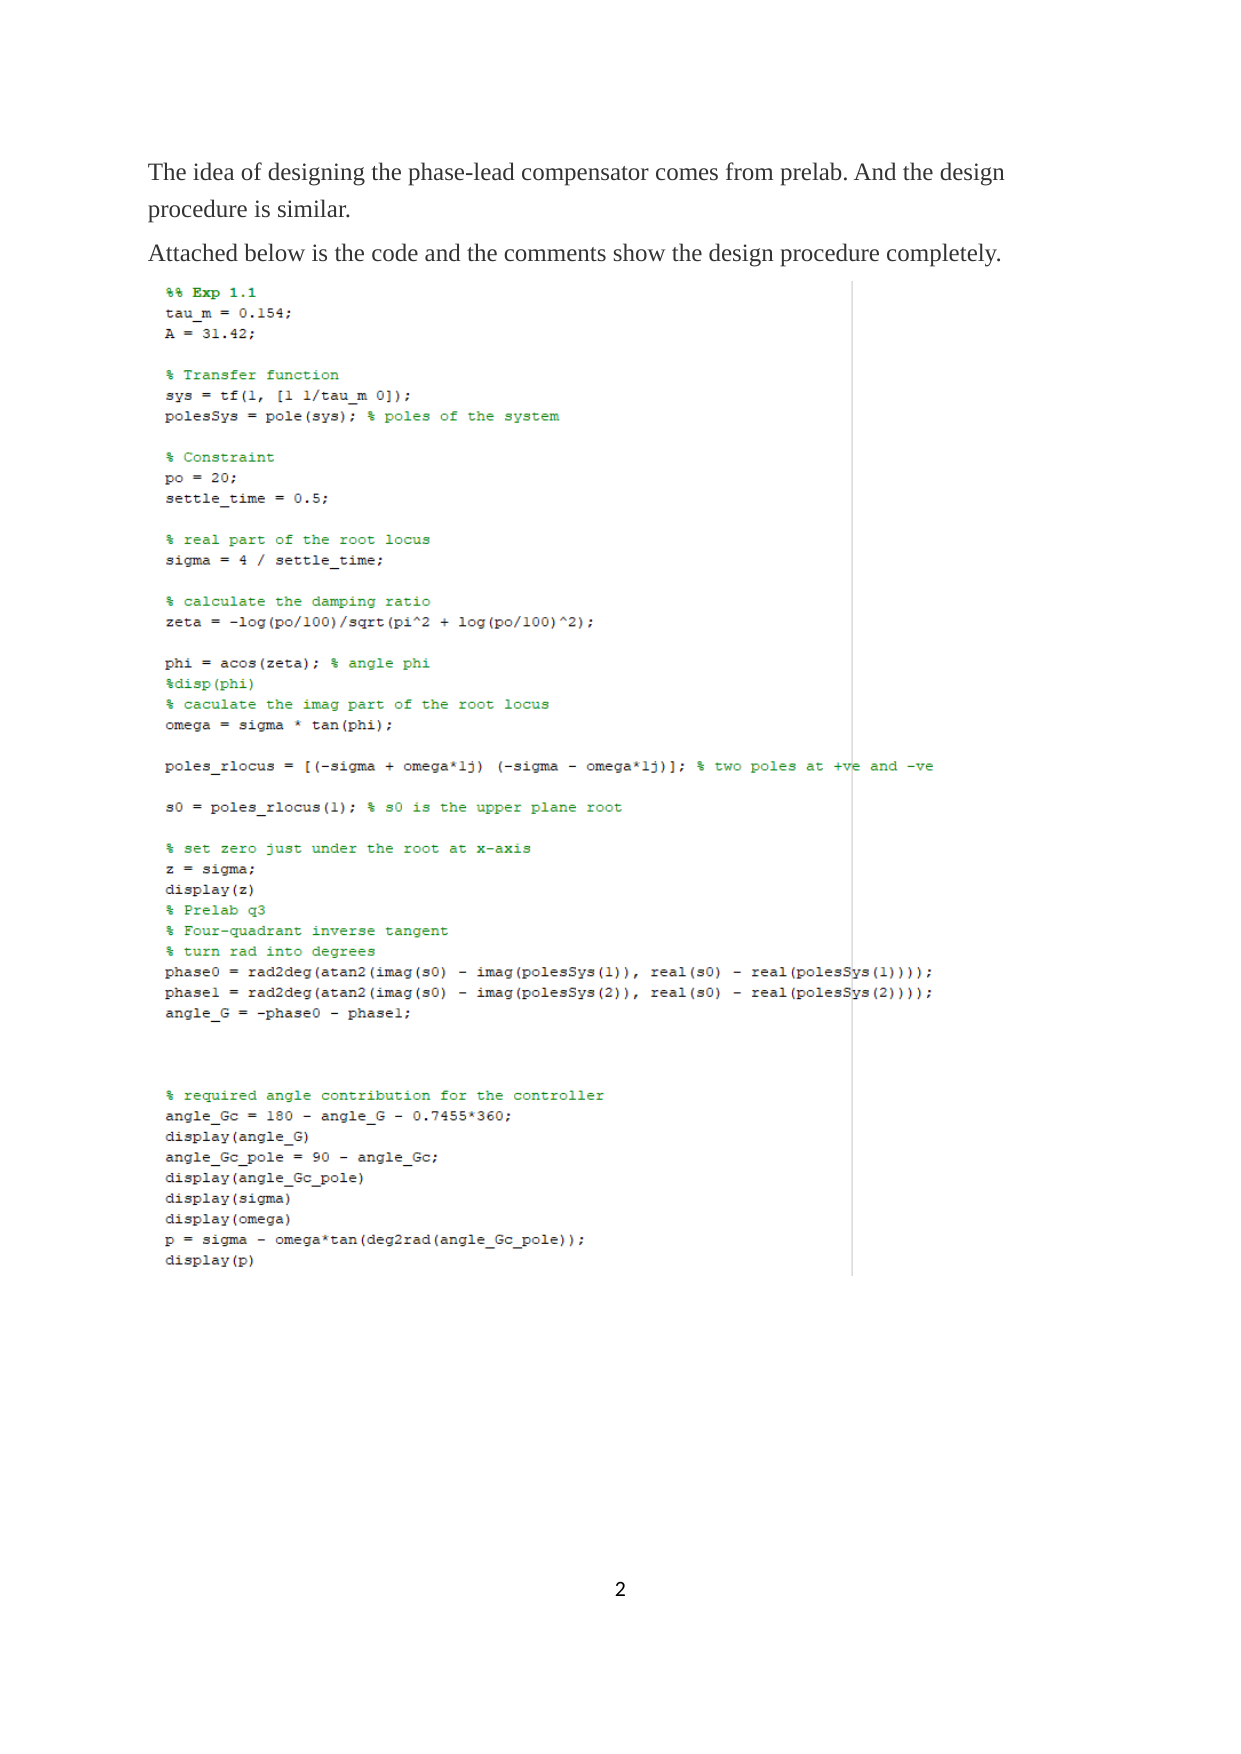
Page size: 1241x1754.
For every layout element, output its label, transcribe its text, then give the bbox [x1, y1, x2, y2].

picture [147, 281, 1093, 1276]
text The idea of designing the phase-lead compensator comes from prelab. And the design procedure is similar. [148, 157, 1093, 223]
text Attached below is the code and the comments show the design procedure completely. [148, 238, 1093, 266]
